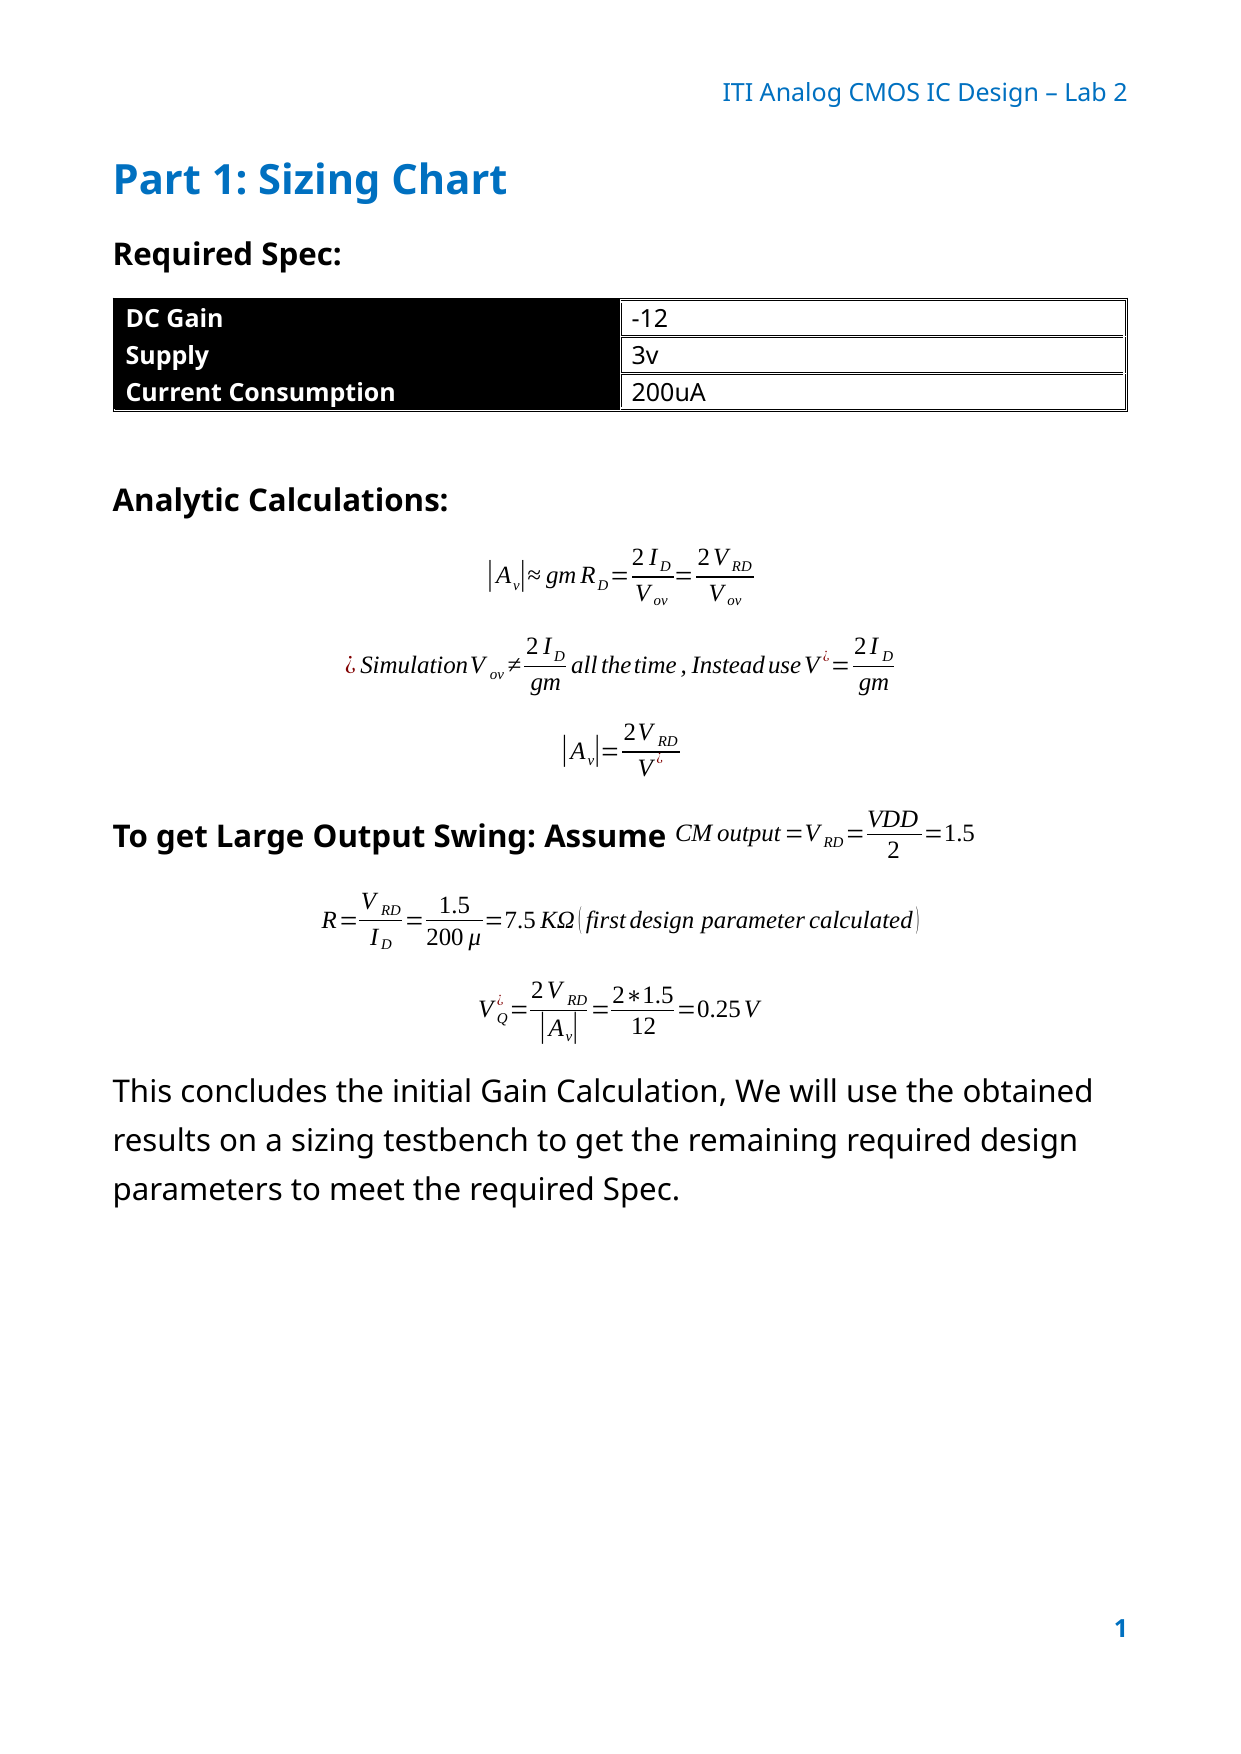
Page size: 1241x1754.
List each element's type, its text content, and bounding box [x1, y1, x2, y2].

subtitle Analytic Calculations: [112, 478, 1128, 520]
table_cell 200uA [620, 372, 1125, 409]
table_cell Supply [116, 335, 619, 372]
text This concludes the initial Gain Calculation, We will use the obtained results on a sizing testbench to get the remaining required design parameters to meet the required Spec. [112, 1069, 1128, 1210]
table_cell Current Consumption [116, 372, 620, 409]
subtitle Required Spec: [112, 232, 1128, 274]
subtitle Part 1: Sizing Chart [112, 150, 1128, 207]
table_cell 3v [622, 335, 1125, 372]
subtitle To get Large Output Swing: Assume [112, 805, 1128, 864]
table_header -12 [620, 301, 1125, 335]
table_header DC Gain [116, 301, 620, 335]
